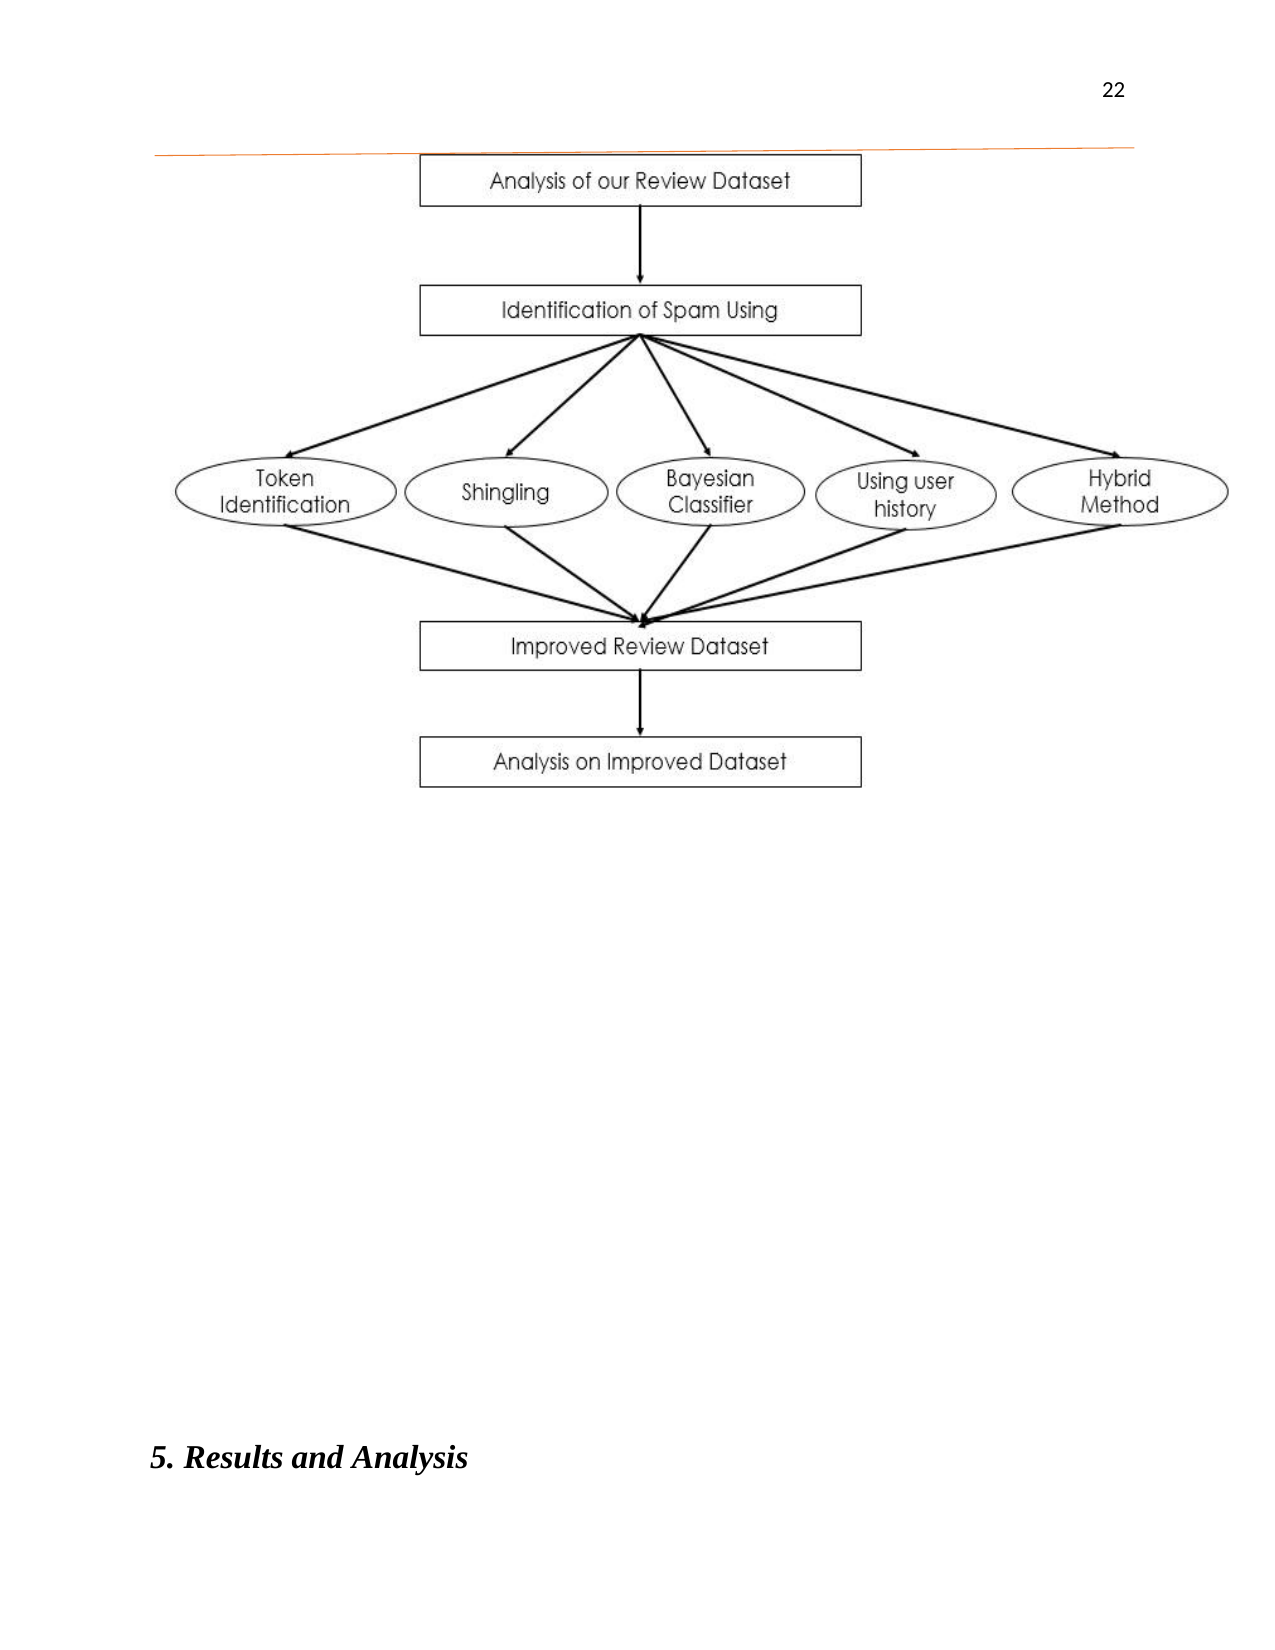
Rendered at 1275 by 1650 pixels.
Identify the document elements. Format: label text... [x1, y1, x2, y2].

picture [150, 132, 1230, 792]
text 5. Results and Analysis [150, 1447, 1125, 1474]
